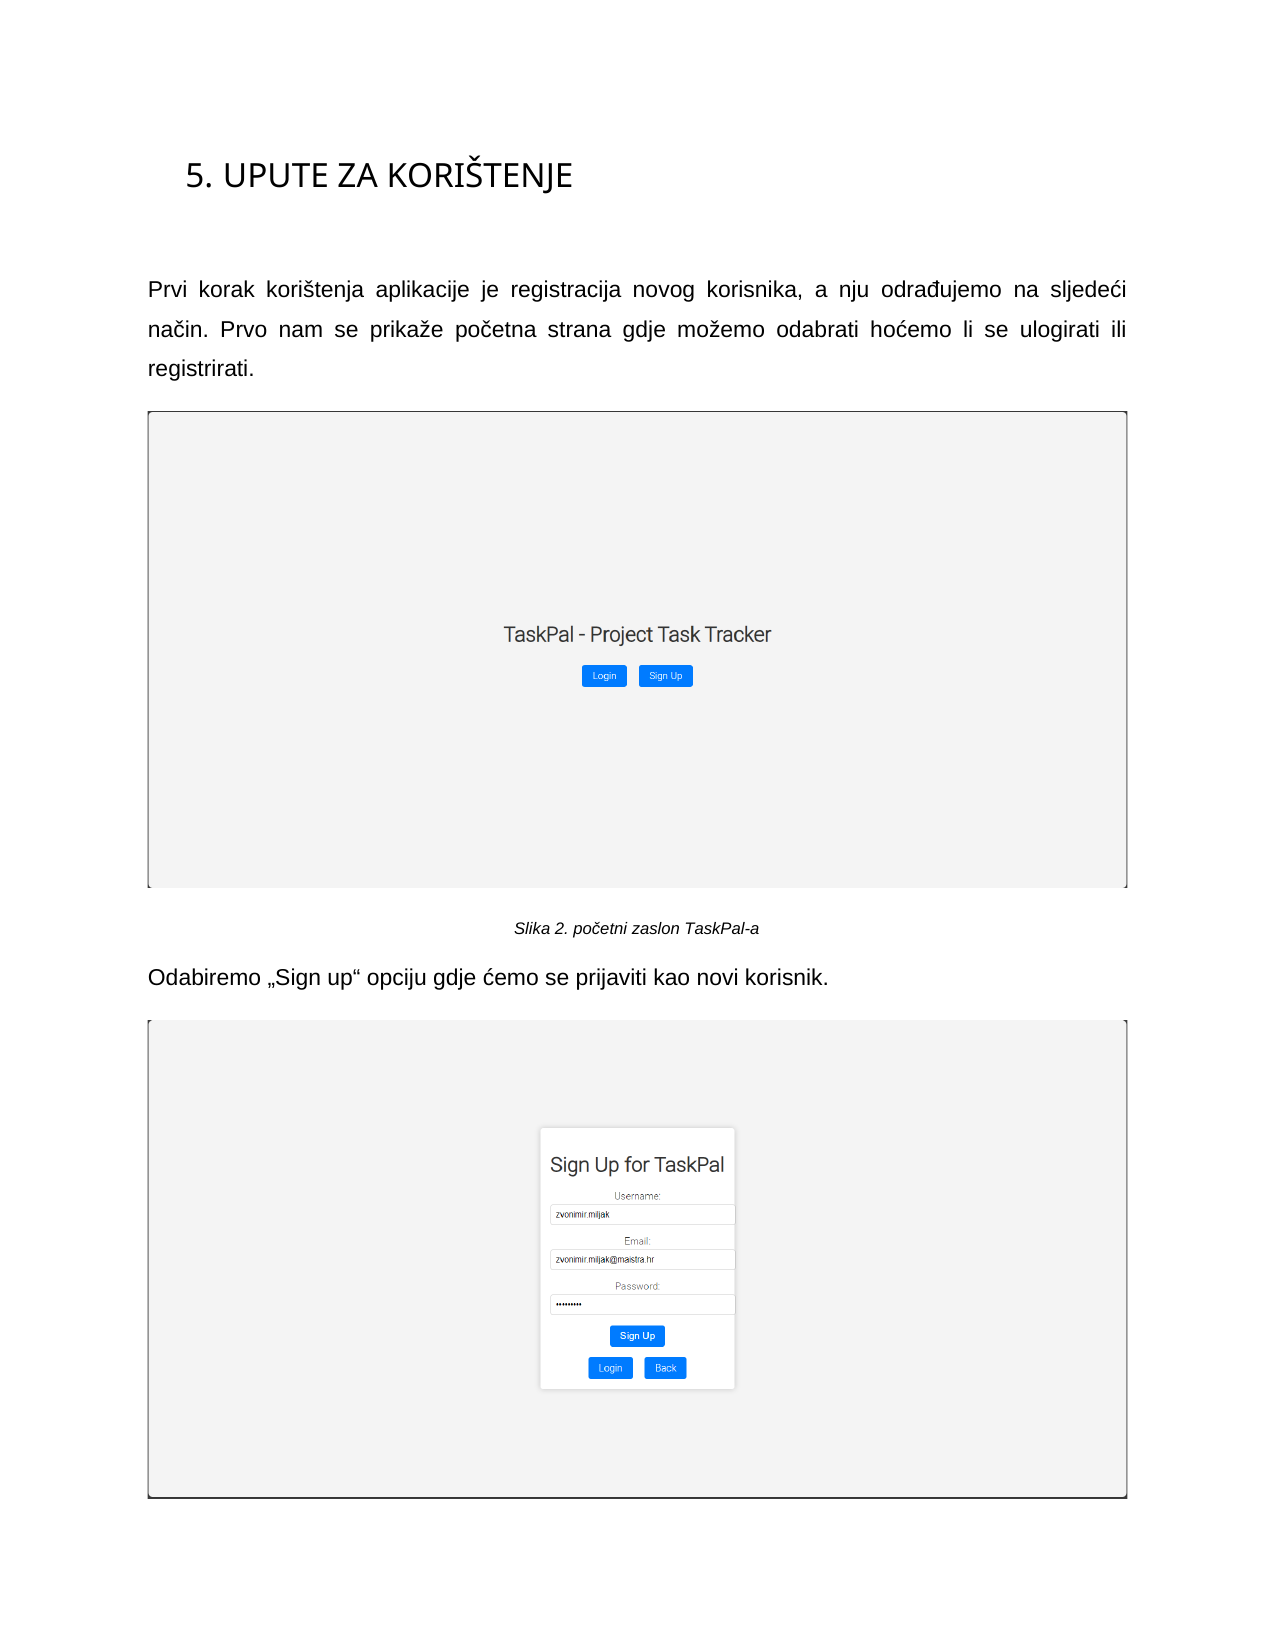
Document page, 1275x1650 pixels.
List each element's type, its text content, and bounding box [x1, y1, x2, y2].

subtitle UPUTE ZA KORIŠTENJE [185, 152, 1127, 197]
text Odabiremo „Sign up“ opciju gdje ćemo se prijaviti kao novi korisnik. [148, 964, 1127, 990]
text Prvi korak korištenja aplikacije je registracija novog korisnika, a nju odrađujemo na sljedeći način. Prvo nam se prikaže početna strana gdje možemo odabrati hoćemo li se ulogirati ili registrirati. [148, 276, 1127, 381]
text Slika 2. početni zaslon TaskPal-a [148, 919, 1127, 938]
picture [147, 411, 1128, 888]
picture [147, 1020, 1128, 1499]
